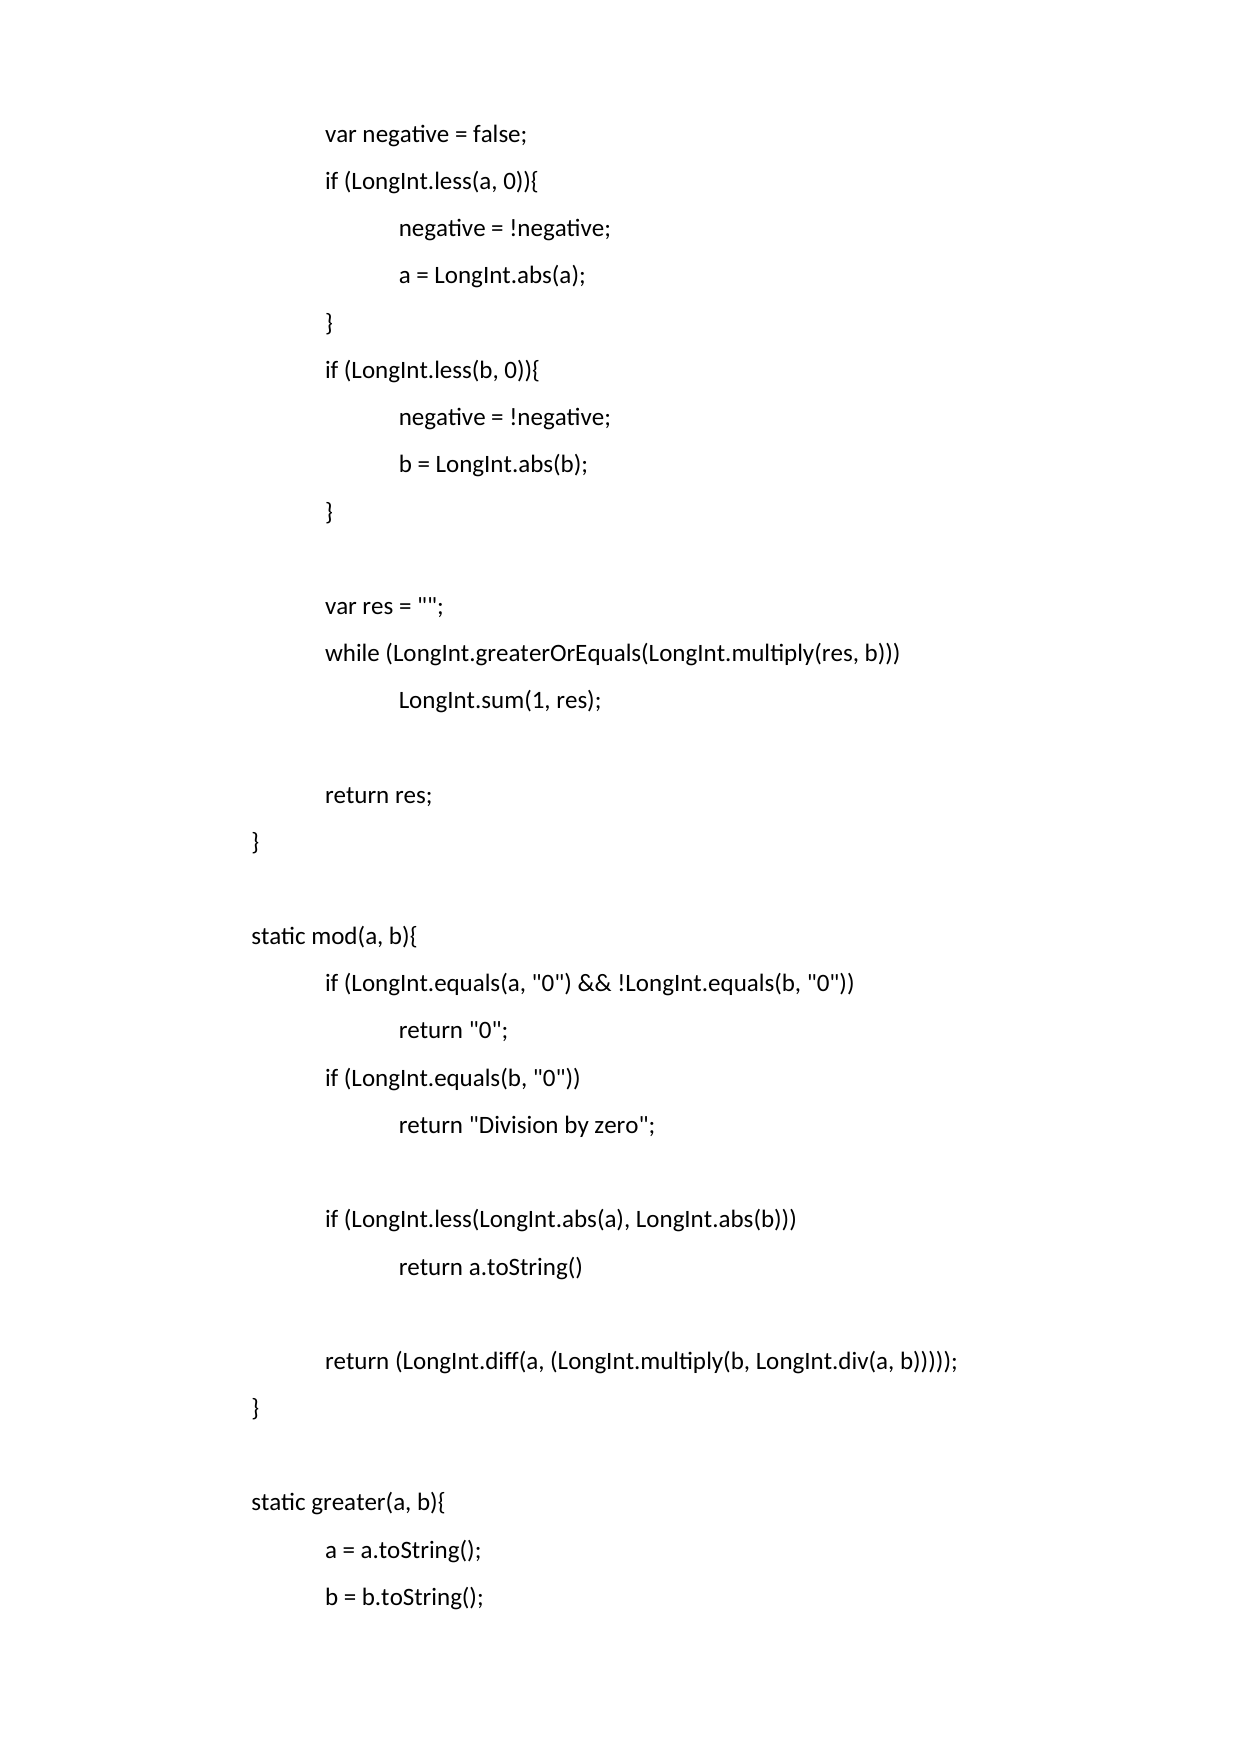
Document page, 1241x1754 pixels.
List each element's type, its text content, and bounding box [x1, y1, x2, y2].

text if (LongInt.equals(b, "0")) [177, 1062, 1152, 1092]
text } [177, 496, 1152, 526]
text } [177, 307, 1152, 337]
text var negative = false; [177, 118, 1152, 149]
text static greater(a, b){ [177, 1487, 1152, 1517]
text if (LongInt.less(a, 0)){ [177, 165, 1152, 196]
text return a.toString() [177, 1251, 1152, 1281]
text b = LongInt.abs(b); [177, 448, 1152, 479]
text } [177, 826, 1152, 856]
text if (LongInt.equals(a, "0") && !LongInt.equals(b, "0")) [177, 967, 1152, 998]
text negative = !negative; [177, 401, 1152, 432]
text b = b.toString(); [177, 1581, 1152, 1611]
text } [177, 1392, 1152, 1423]
text return res; [177, 779, 1152, 809]
text if (LongInt.less(b, 0)){ [177, 354, 1152, 384]
text return "0"; [177, 1015, 1152, 1045]
text return (LongInt.diff(a, (LongInt.multiply(b, LongInt.div(a, b))))); [177, 1345, 1152, 1376]
text while (LongInt.greaterOrEquals(LongInt.multiply(res, b))) [177, 637, 1152, 668]
text if (LongInt.less(LongInt.abs(a), LongInt.abs(b))) [177, 1203, 1152, 1234]
text a = LongInt.abs(a); [177, 260, 1152, 290]
text var res = ""; [177, 590, 1152, 621]
text negative = !negative; [177, 212, 1152, 243]
text LongInt.sum(1, res); [177, 684, 1152, 715]
text a = a.toString(); [177, 1534, 1152, 1564]
text static mod(a, b){ [177, 920, 1152, 951]
text return "Division by zero"; [177, 1109, 1152, 1139]
